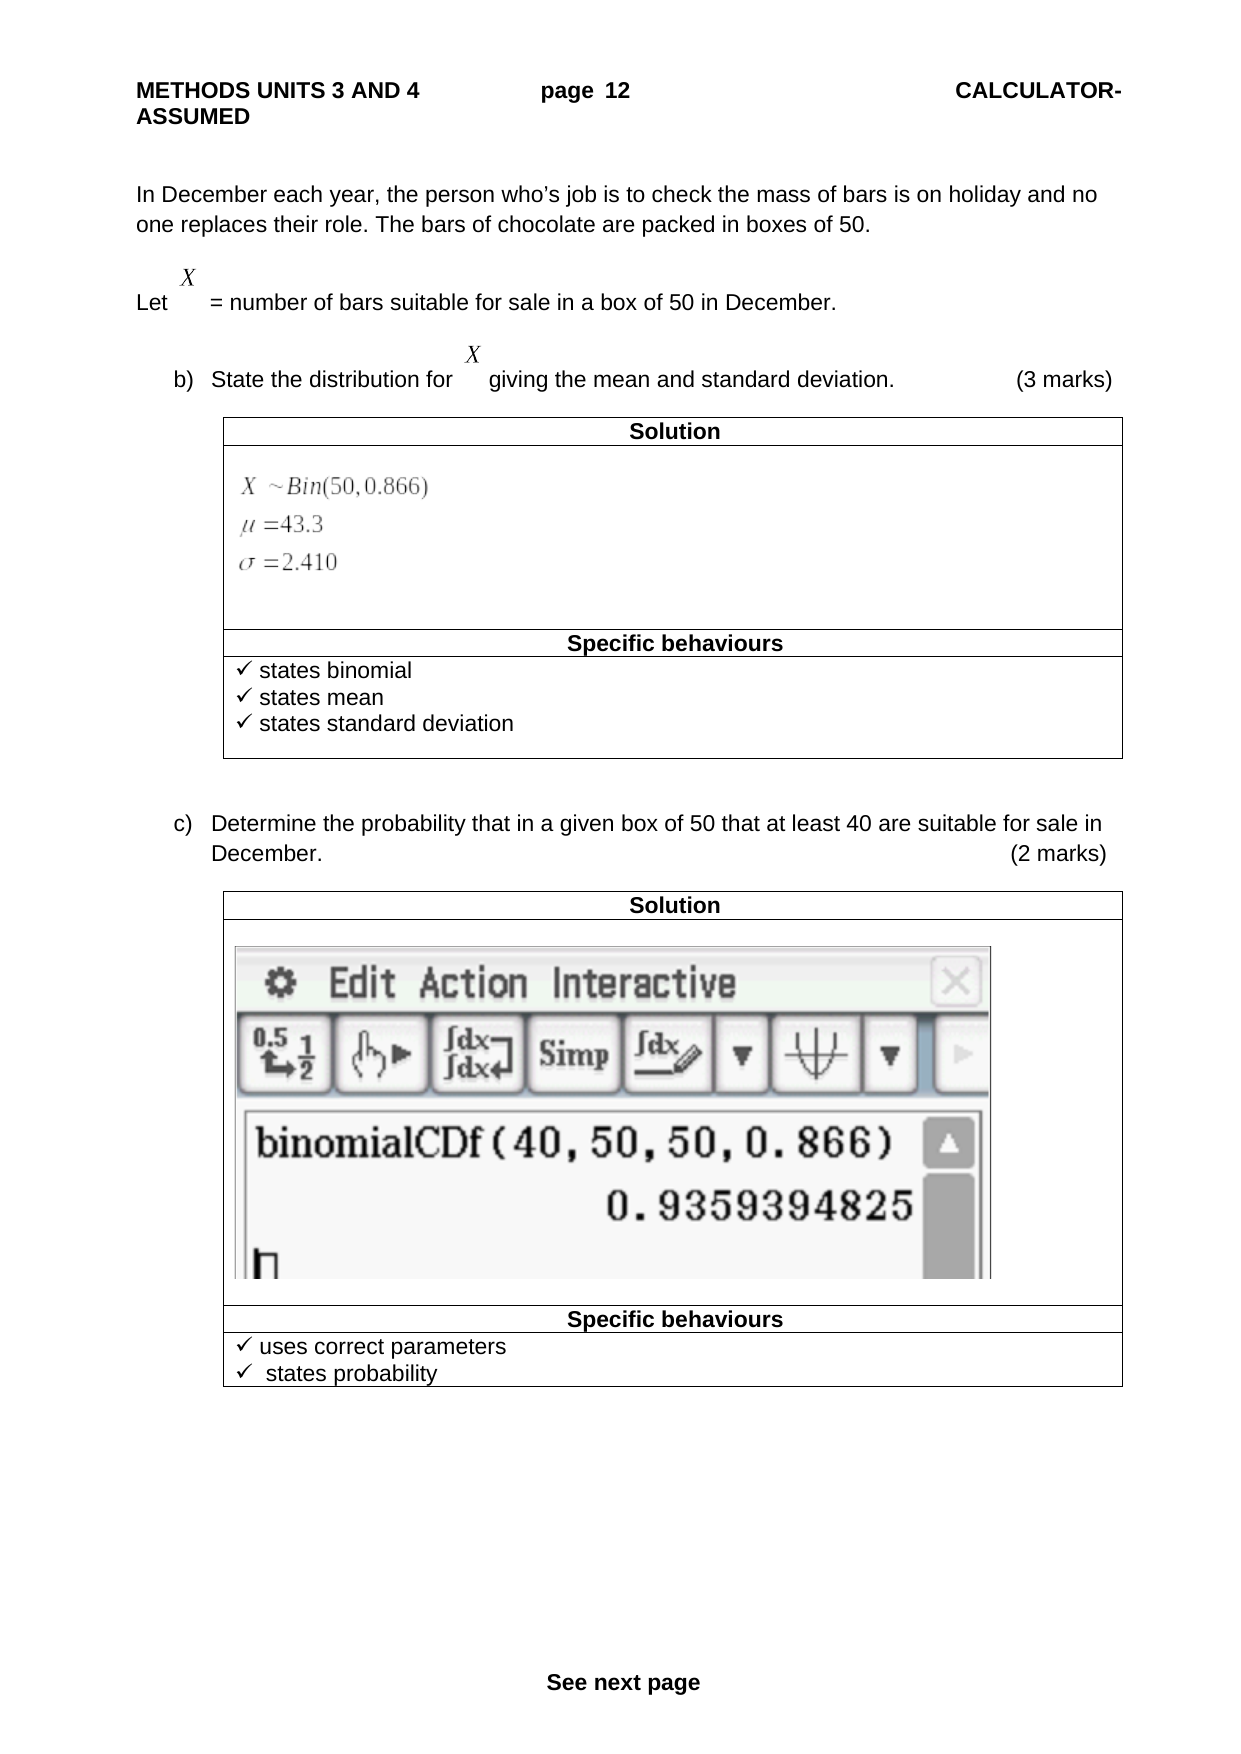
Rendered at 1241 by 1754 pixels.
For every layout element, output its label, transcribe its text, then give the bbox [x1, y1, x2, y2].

table_cell states binomial states mean states standard deviation [224, 657, 1122, 758]
text In December each year, the person who’s job is to check the mass of bars is on holiday and no one replaces their role. The bars of chocolate are packed in boxes of 50. [136, 181, 1122, 237]
table_cell uses correct parameters states probability [224, 1333, 1122, 1386]
picture [234, 946, 992, 1279]
text Let = number of bars suitable for sale in a box of 50 in December. [136, 262, 1122, 315]
list State the distribution for giving the mean and standard deviation. (3 marks) [173, 340, 1122, 392]
table_cell Specific behaviours [224, 1306, 1122, 1332]
table_header Solution [224, 418, 1122, 444]
list Determine the probability that in a given box of 50 that at least 40 are suitable for sale in December. (2 marks) [173, 810, 1122, 867]
table_cell [224, 920, 1122, 1305]
table_cell Specific behaviours [224, 630, 1122, 656]
table_header Solution [224, 892, 1122, 919]
table_cell [224, 446, 1122, 629]
